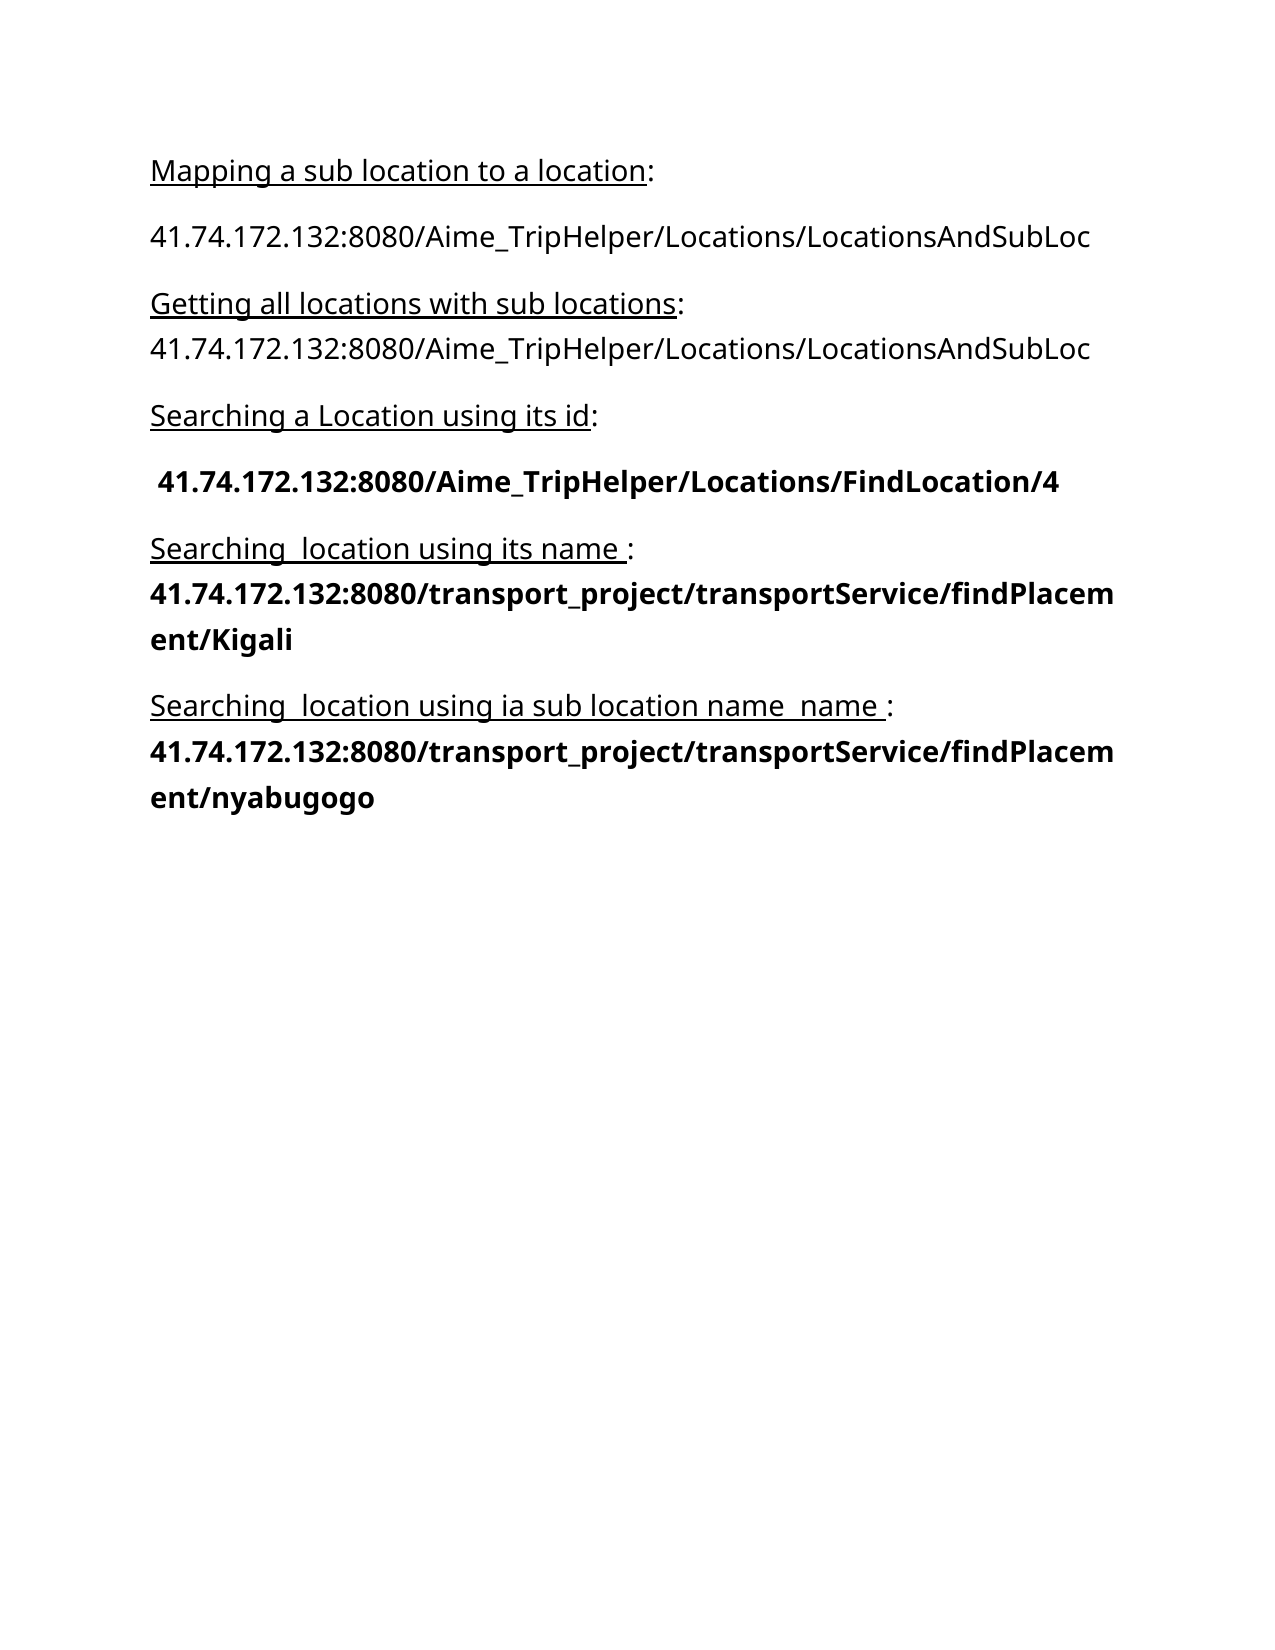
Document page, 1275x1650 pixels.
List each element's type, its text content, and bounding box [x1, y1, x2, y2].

text Searching location using ia sub location name name : 41.74.172.132:8080/transport_project/transportService/findPlacement/nyabugogo [150, 686, 1125, 817]
text Searching a Location using its id: [150, 395, 1125, 435]
text 41.74.172.132:8080/Aime_TripHelper/Locations/LocationsAndSubLoc [150, 216, 1125, 256]
text Searching location using its name : 41.74.172.132:8080/transport_project/transportService/findPlacement/Kigali [150, 528, 1125, 659]
text 41.74.172.132:8080/Aime_TripHelper/Locations/FindLocation/4 [150, 461, 1125, 501]
text Mapping a sub location to a location: [150, 150, 1125, 190]
text Getting all locations with sub locations: 41.74.172.132:8080/Aime_TripHelper/Locations/LocationsAndSubLoc [150, 283, 1125, 368]
